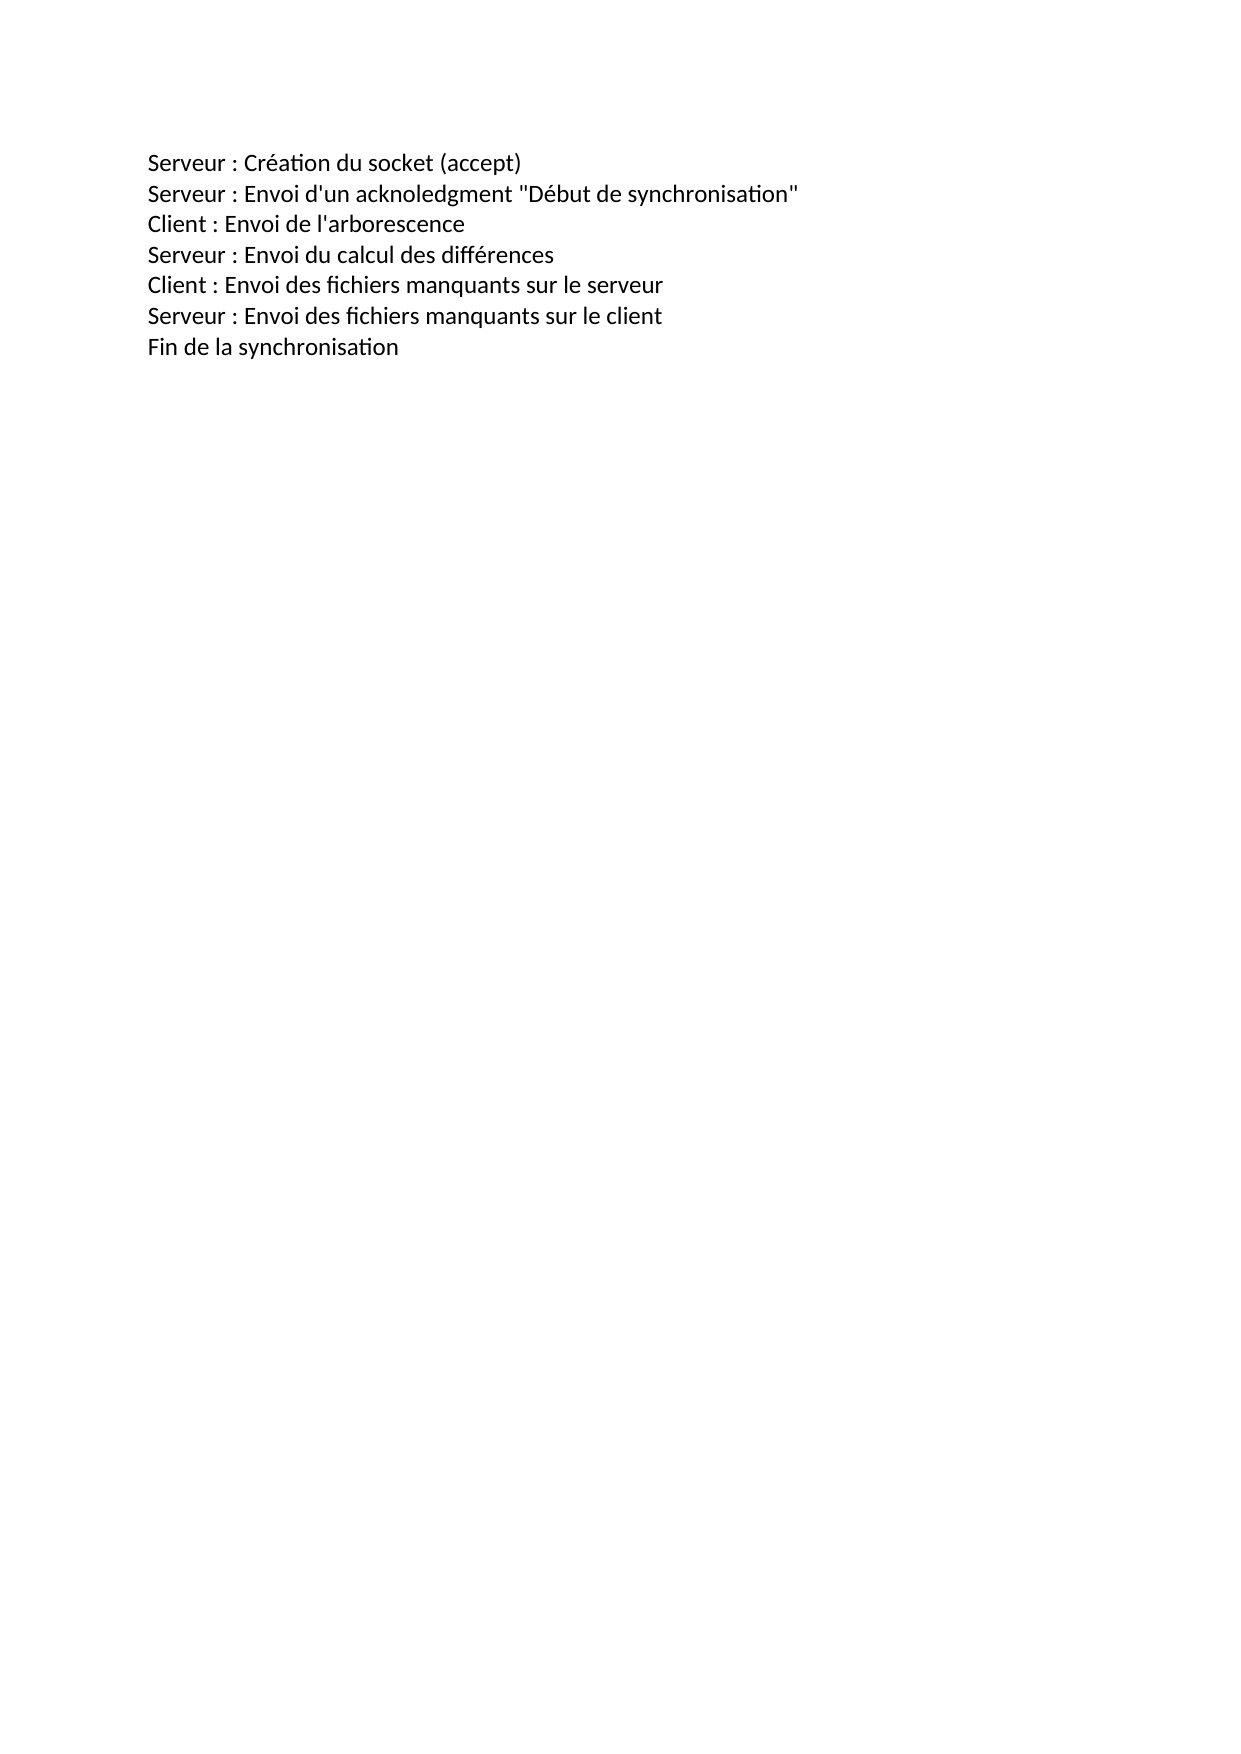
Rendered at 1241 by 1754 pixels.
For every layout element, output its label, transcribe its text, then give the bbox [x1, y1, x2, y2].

text Client : Envoi des fichiers manquants sur le serveur [148, 270, 1093, 300]
text Serveur : Création du socket (accept) [148, 148, 1093, 178]
text Fin de la synchronisation [148, 331, 1093, 361]
text Serveur : Envoi d'un acknoledgment "Début de synchronisation" [148, 178, 1093, 209]
text Serveur : Envoi des fichiers manquants sur le client [148, 300, 1093, 331]
text Serveur : Envoi du calcul des différences [148, 239, 1093, 270]
text Client : Envoi de l'arborescence [148, 209, 1093, 239]
